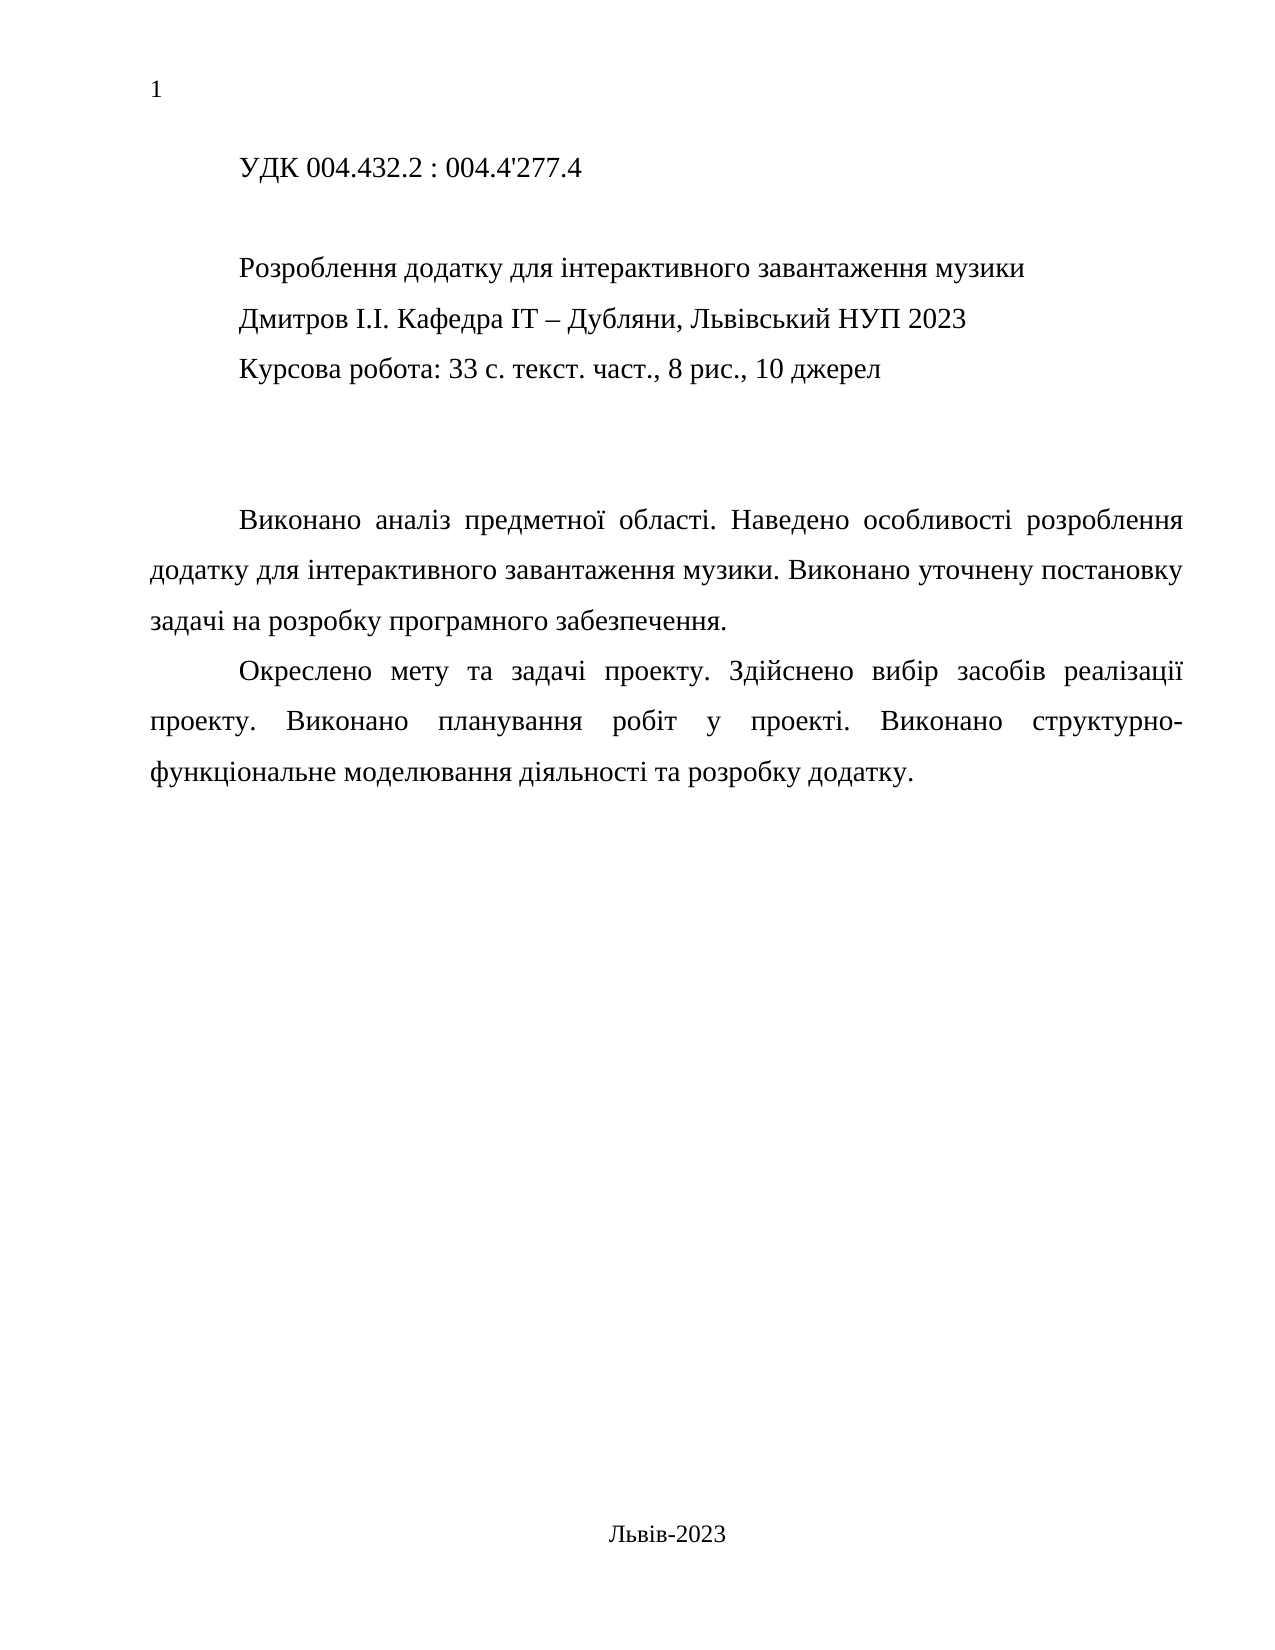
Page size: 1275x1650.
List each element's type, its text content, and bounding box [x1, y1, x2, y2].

text Дмитров І.І. Кафедра ІТ – Дубляни, Львівський НУП 2023 [150, 301, 1184, 334]
text Виконано аналіз предметної області. Наведено особливості розроблення додатку для інтерактивного завантаження музики. Виконано уточнену постановку задачі на розробку програмного забезпечення. [150, 502, 1184, 636]
text Курсова робота: 33 с. текст. част., 8 рис., 10 джерел [150, 351, 1184, 385]
text Розроблення додатку для інтерактивного завантаження музики [150, 251, 1184, 284]
text Окреслено мету та задачі проекту. Здійснено вибір засобів реалізації проекту. Виконано планування робіт у проекті. Виконано структурно-функціональне моделювання діяльності та розробку додатку. [150, 653, 1184, 787]
text УДК 004.432.2 : 004.4'277.4 [150, 150, 1184, 183]
